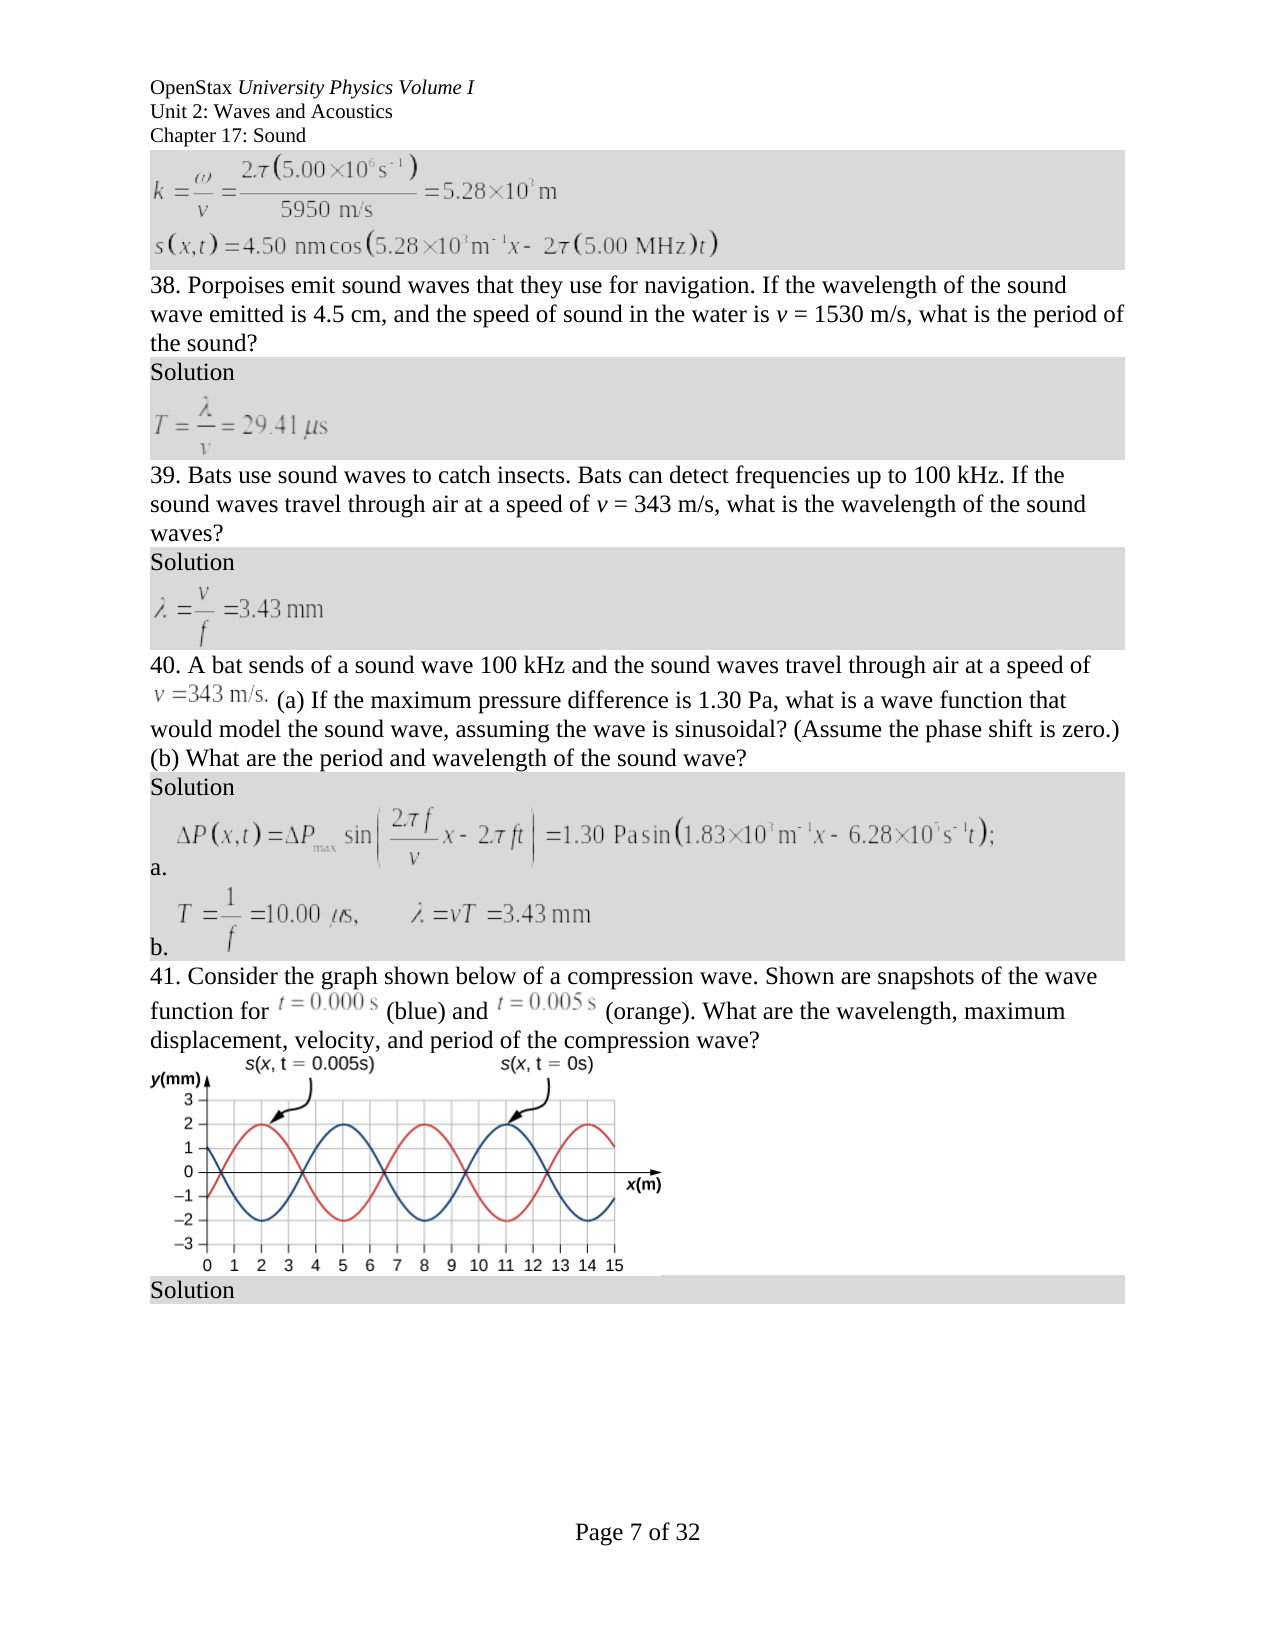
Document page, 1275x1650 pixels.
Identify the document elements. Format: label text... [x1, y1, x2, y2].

text Solution [150, 357, 1125, 385]
text a. [150, 800, 1125, 881]
list A bat sends of a sound wave 100 kHz and the sound waves travel through air at a speed of (a) If the maximum pressure difference is 1.30 Pa, what is a wave function that would model the sound wave, assuming the wave is sinusoidal? (Assume the phase shift is zero.) (b) What are the period and wavelength of the sound wave? [150, 650, 1125, 772]
list Consider the graph shown below of a compression wave. Shown are snapshots of the wave function for (blue) and (orange). What are the wavelength, maximum displacement, velocity, and period of the compression wave? [150, 961, 1125, 1054]
list Bats use sound waves to catch insects. Bats can detect frequencies up to 100 kHz. If the sound waves travel through air at a speed of v = 343 m/s, what is the wavelength of the sound waves? [150, 460, 1125, 547]
text Solution [150, 772, 1125, 800]
text Solution [150, 1275, 1125, 1304]
text b. [150, 881, 1125, 961]
list Porpoises emit sound waves that they use for navigation. If the wavelength of the sound wave emitted is 4.5 cm, and the speed of sound in the water is v = 1530 m/s, what is the period of the sound? [150, 270, 1125, 357]
text Solution [150, 547, 1125, 575]
picture [150, 1053, 662, 1276]
